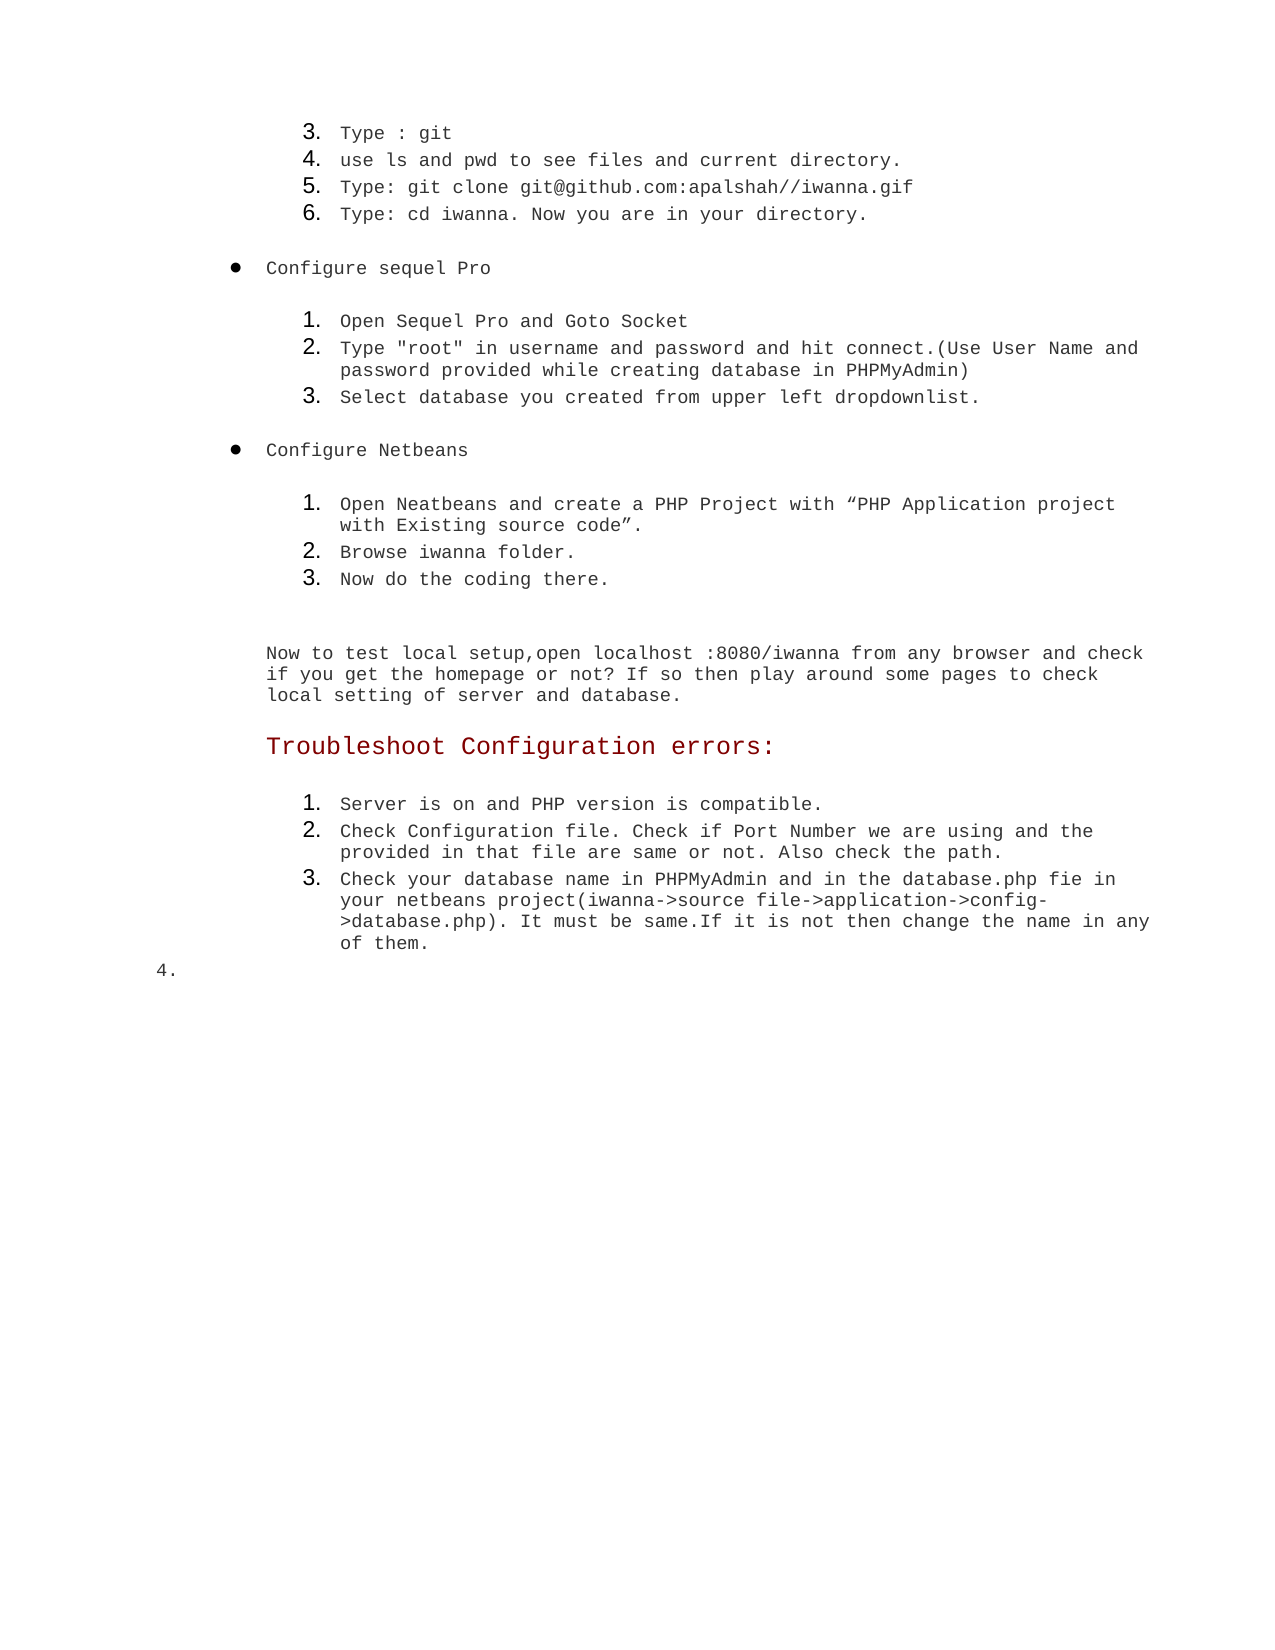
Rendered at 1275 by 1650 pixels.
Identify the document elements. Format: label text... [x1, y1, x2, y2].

list use ls and pwd to see files and current directory. [302, 145, 1157, 172]
list Browse iwanna folder. [302, 537, 1157, 564]
list Configure sequel Pro [228, 253, 1157, 280]
text Now to test local setup,open localhost :8080/iwanna from any browser and check if you get the homepage or not? If so then play around some pages to check local setting of server and database. [266, 644, 1157, 707]
list Type : git [302, 118, 1157, 145]
list Now do the coding there. [302, 564, 1157, 591]
list Open Sequel Pro and Goto Socket [302, 306, 1157, 333]
list Type "root" in username and password and hit connect.(Use User Name and password provided while creating database in PHPMyAdmin) [302, 333, 1157, 382]
list Open Neatbeans and create a PHP Project with “PHP Application project with Existing source code”. [302, 488, 1157, 537]
list Check your database name in PHPMyAdmin and in the database.php fie in your netbeans project(iwanna->source file->application->config->database.php). It must be same.If it is not then change the name in any of them. [302, 864, 1157, 955]
list Select database you created from upper left dropdownlist. [302, 382, 1157, 409]
text Troubleshoot Configuration errors: [266, 734, 1157, 762]
list Type: cd iwanna. Now you are in your directory. [302, 199, 1157, 226]
list Check Configuration file. Check if Port Number we are using and the provided in that file are same or not. Also check the path. [302, 816, 1157, 864]
list Type: git clone git@github.com:apalshah//iwanna.gif [302, 172, 1157, 199]
list Configure Netbeans [228, 435, 1157, 462]
list Server is on and PHP version is compatible. [302, 788, 1157, 816]
